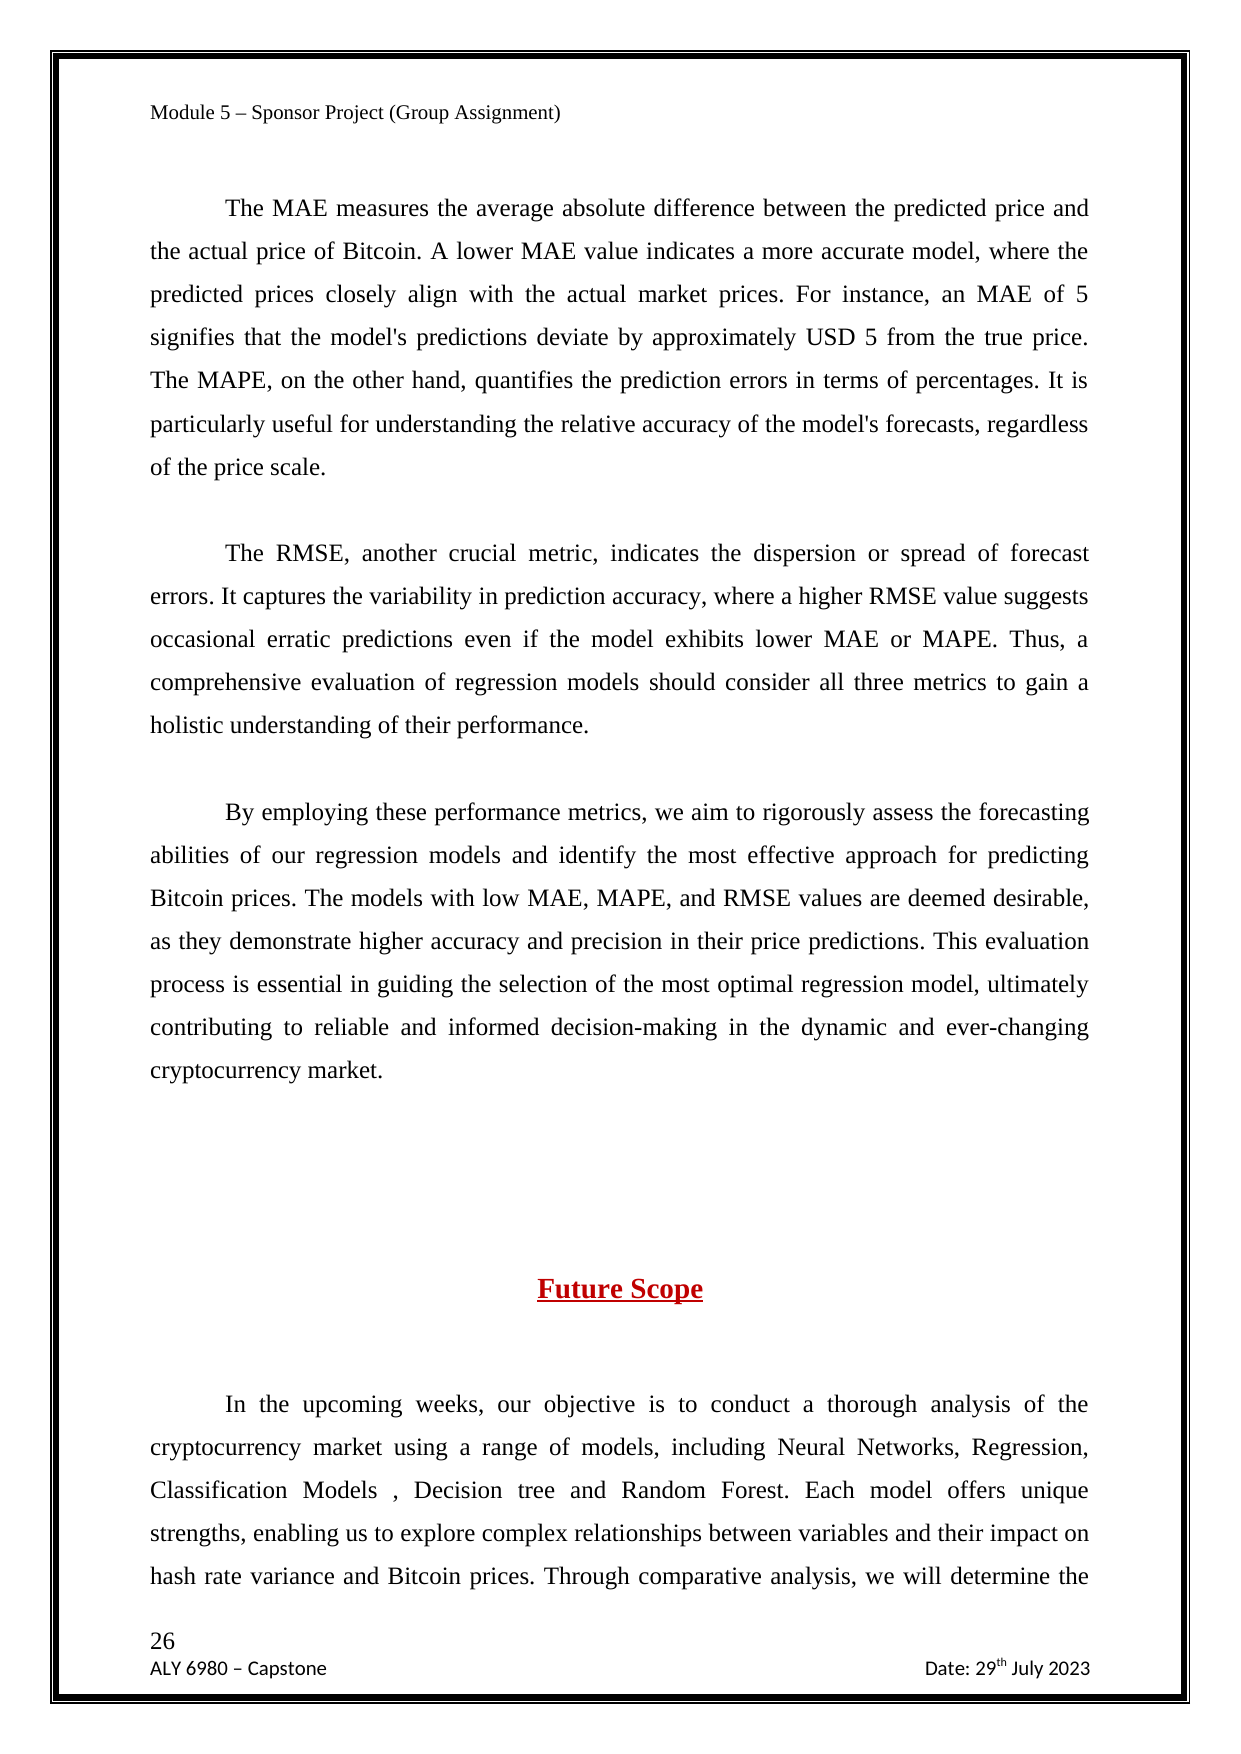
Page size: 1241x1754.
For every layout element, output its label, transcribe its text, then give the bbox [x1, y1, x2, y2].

text The MAE measures the average absolute difference between the predicted price and the actual price of Bitcoin. A lower MAE value indicates a more accurate model, where the predicted prices closely align with the actual market prices. For instance, an MAE of 5 signifies that the model's predictions deviate by approximately USD 5 from the true price. The MAPE, on the other hand, quantifies the prediction errors in terms of percentages. It is particularly useful for understanding the relative accuracy of the model's forecasts, regardless of the price scale. [150, 193, 1090, 481]
text By employing these performance metrics, we aim to rigorously assess the forecasting abilities of our regression models and identify the most effective approach for predicting Bitcoin prices. The models with low MAE, MAPE, and RMSE values are deemed desirable, as they demonstrate higher accuracy and precision in their price predictions. This evaluation process is essential in guiding the selection of the most optimal regression model, ultimately contributing to reliable and informed decision-making in the dynamic and ever-changing cryptocurrency market. [150, 797, 1090, 1084]
text The RMSE, another crucial metric, indicates the dispersion or spread of forecast errors. It captures the variability in prediction accuracy, where a higher RMSE value suggests occasional erratic predictions even if the model exhibits lower MAE or MAPE. Thus, a comprehensive evaluation of regression models should consider all three metrics to gain a holistic understanding of their performance. [150, 538, 1090, 739]
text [150, 1389, 1090, 1590]
text Future Scope [150, 1271, 1090, 1305]
